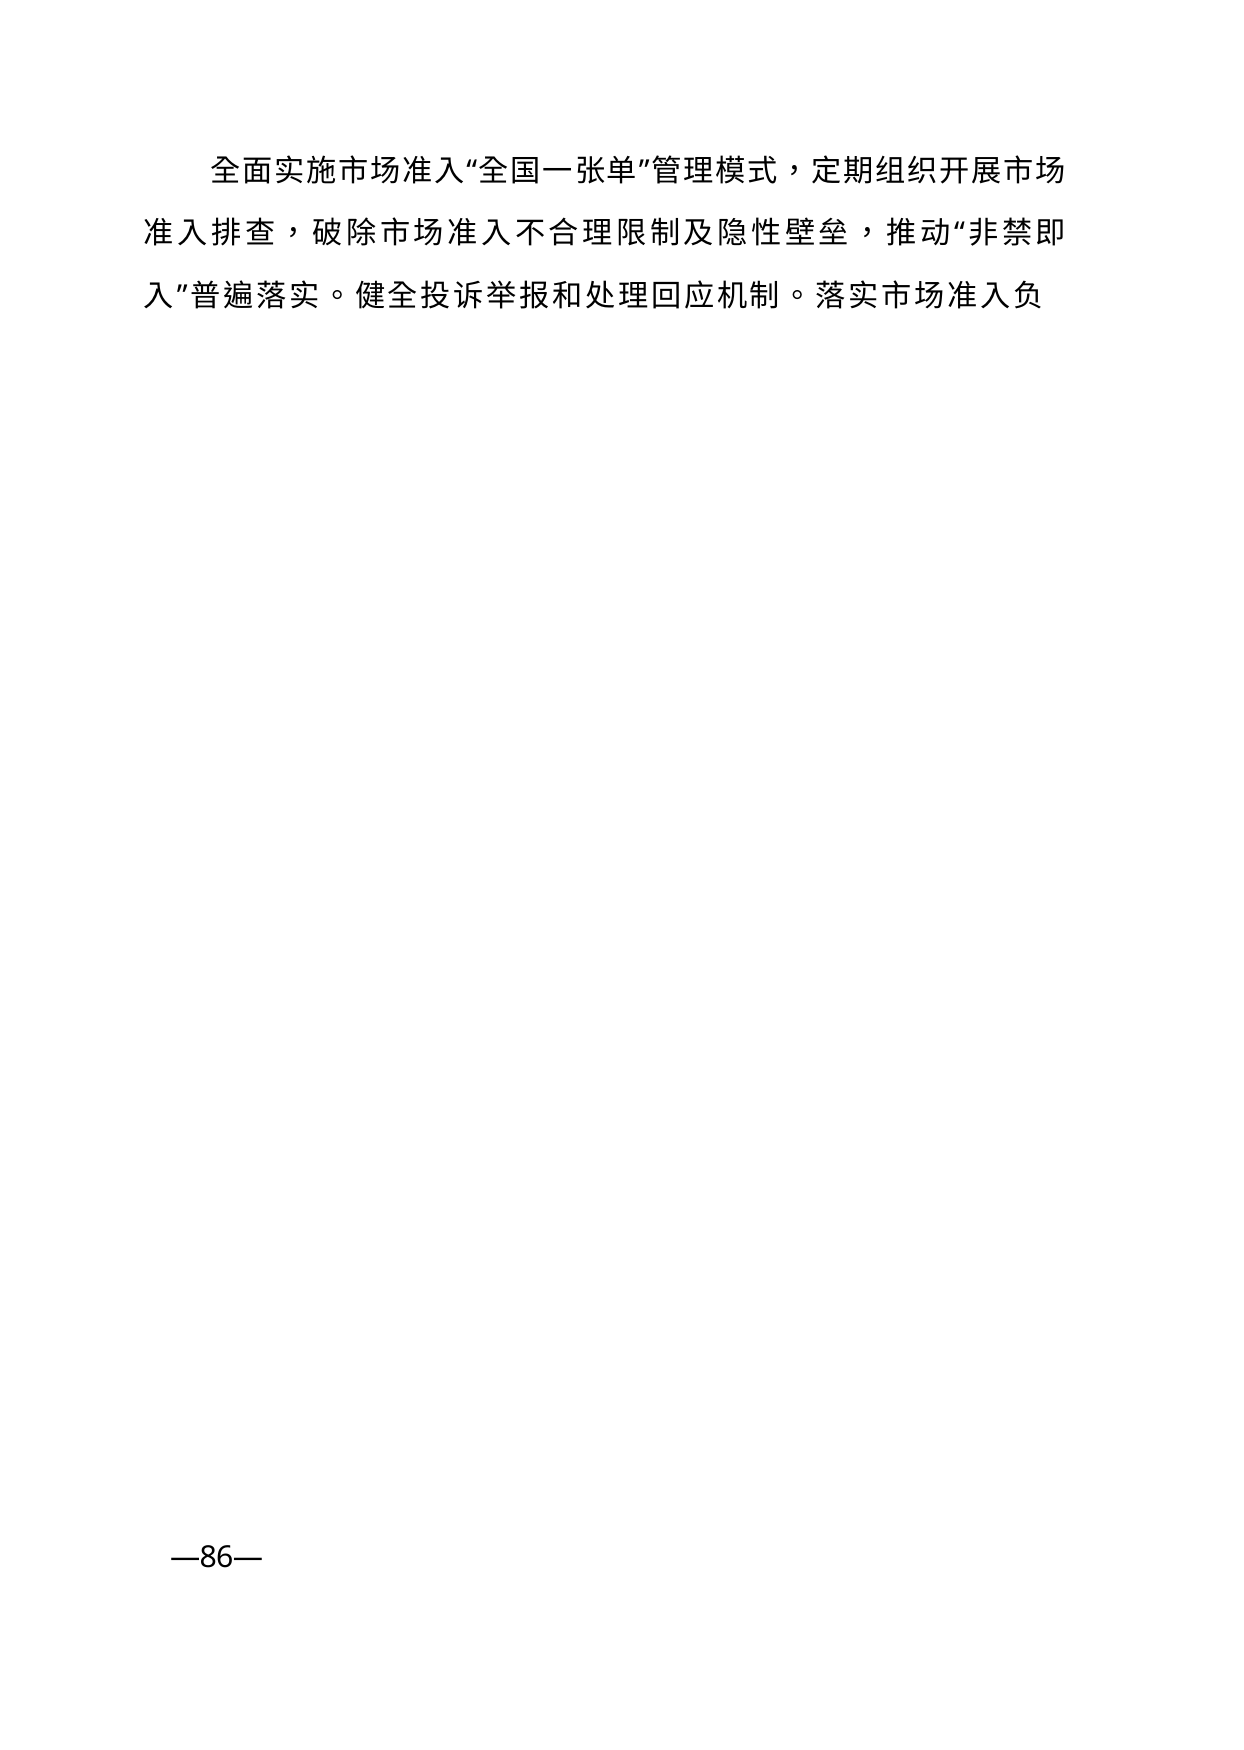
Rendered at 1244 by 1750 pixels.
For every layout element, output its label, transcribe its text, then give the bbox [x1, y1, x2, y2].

text 全面实施市场准入“全国一张单”管理模式，定期组织开展市场准入排查，破除市场准入不合理限制及隐性壁垒，推动“非禁即入”普遍落实。健全投诉举报和处理回应机制。落实市场准入负 [144, 149, 1066, 315]
